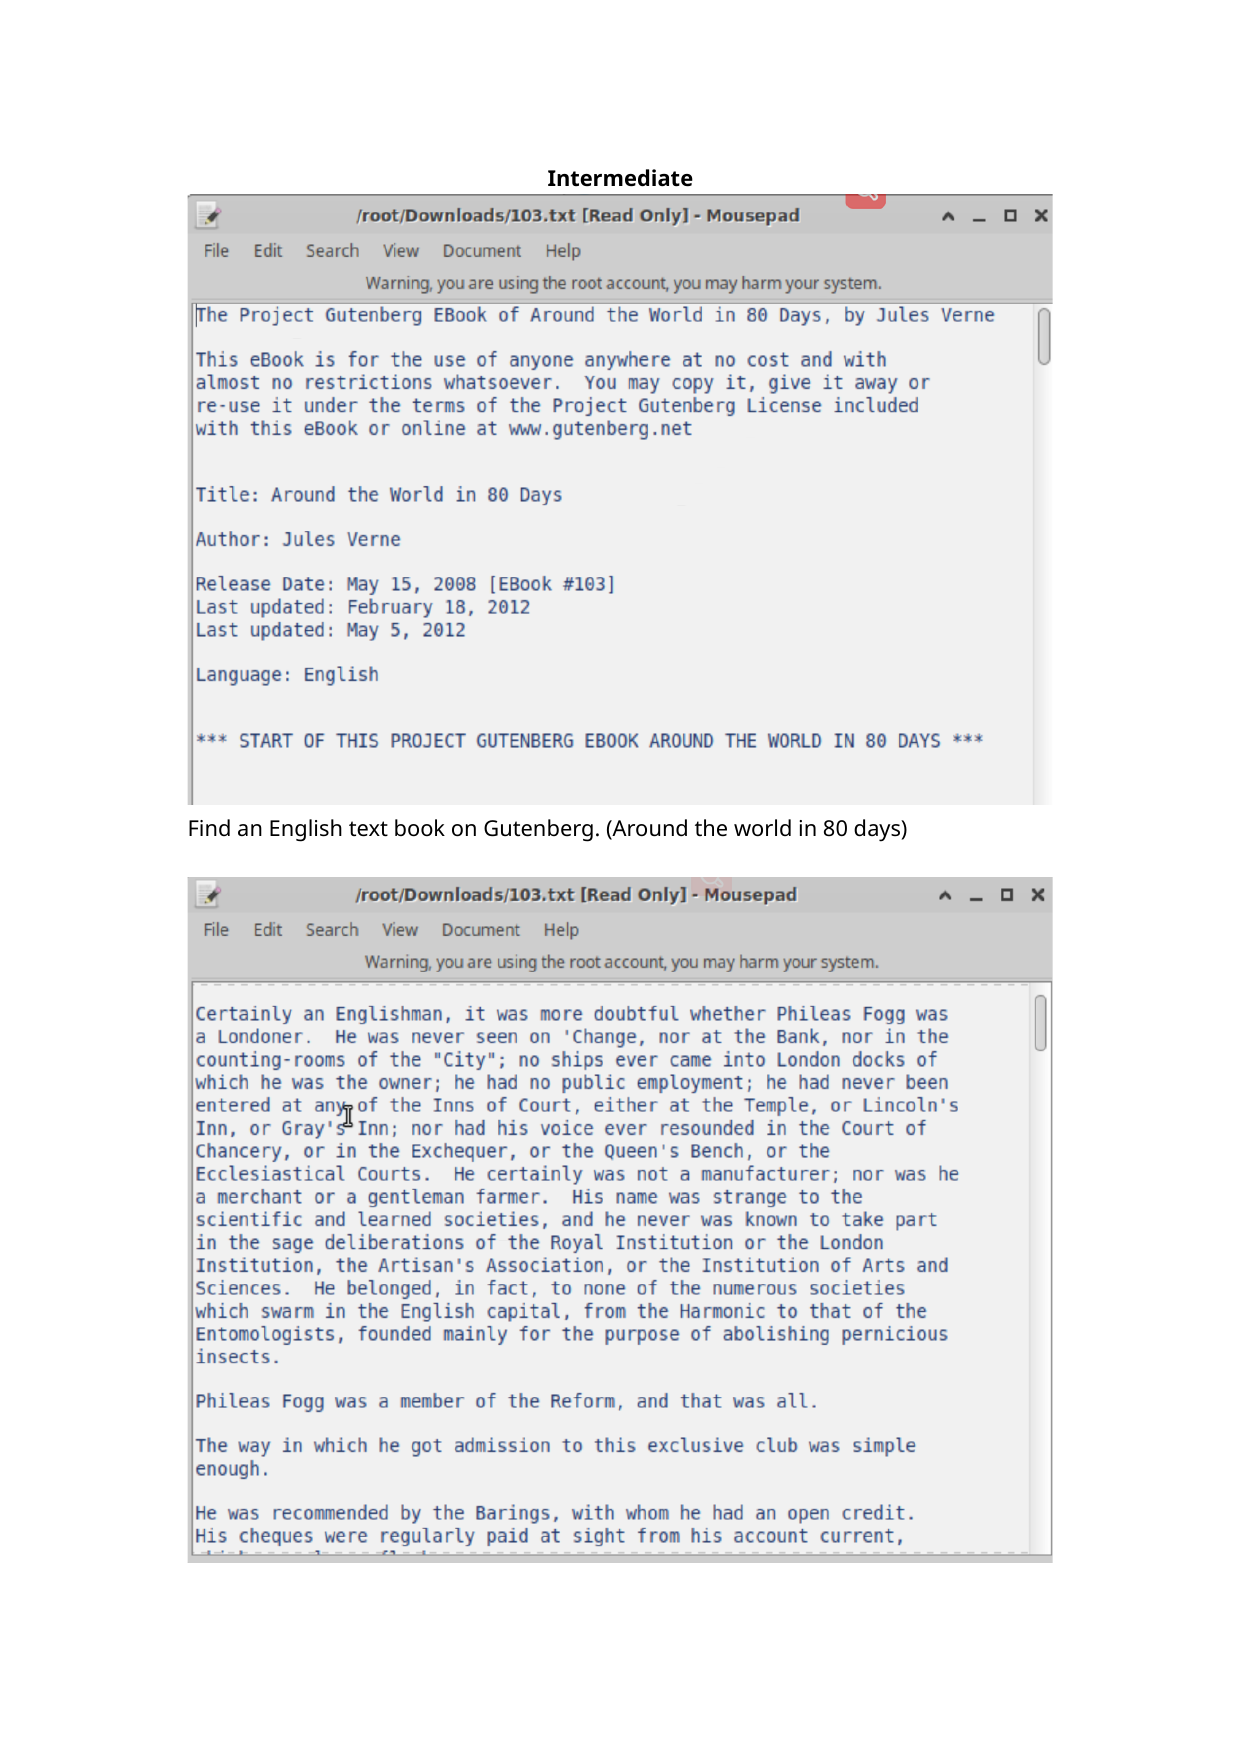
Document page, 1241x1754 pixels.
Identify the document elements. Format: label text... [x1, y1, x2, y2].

picture [187, 877, 1053, 1563]
text Find an English text book on Gutenberg. (Around the world in 80 days) [187, 812, 1053, 844]
text Intermediate [187, 162, 1053, 194]
picture [187, 194, 1053, 805]
